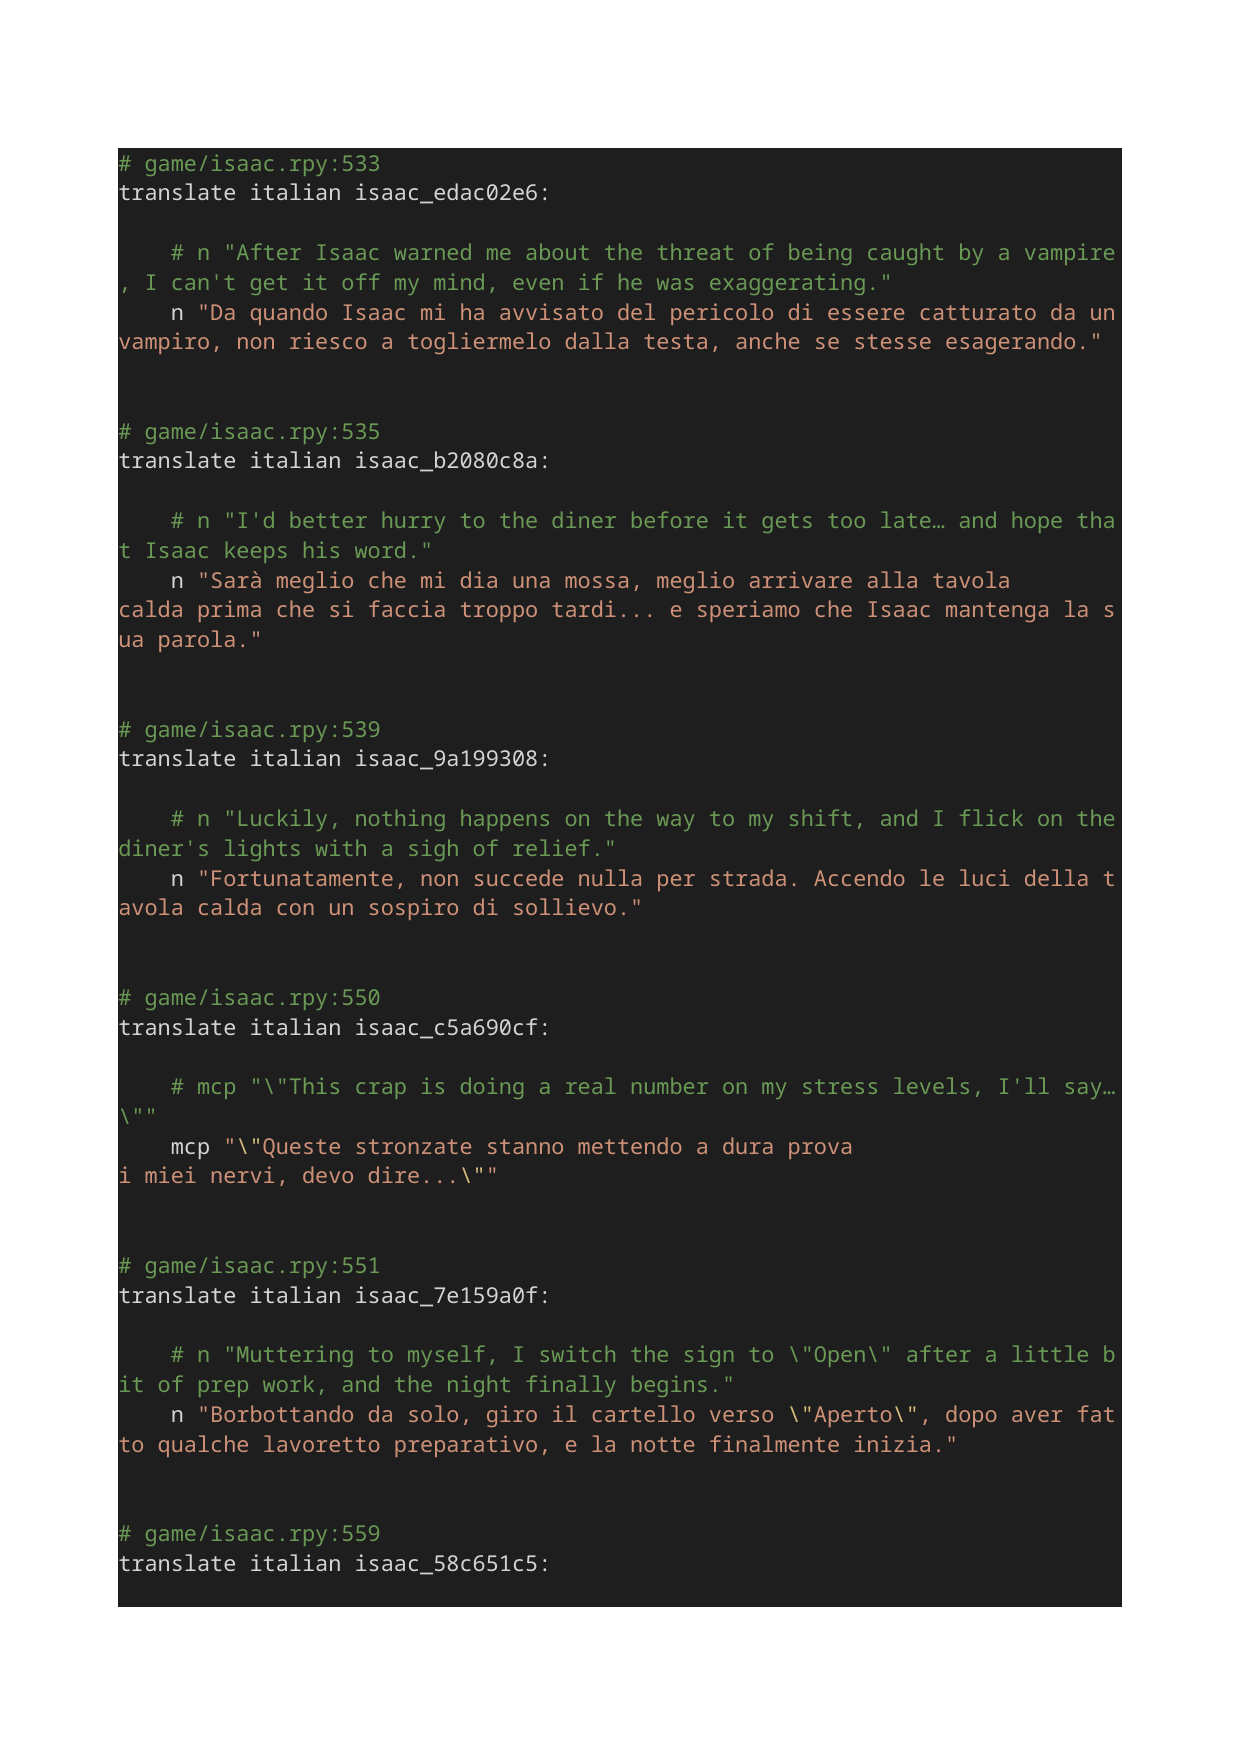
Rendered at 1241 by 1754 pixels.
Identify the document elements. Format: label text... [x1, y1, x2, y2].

text # game/isaac.rpy:533 [118, 148, 1122, 177]
text mcp "\"Queste stronzate stanno mettendo a dura prova i miei nervi, devo dire...\"" [118, 1131, 1122, 1190]
text # game/isaac.rpy:535 [118, 416, 1122, 446]
text n "Borbottando da solo, giro il cartello verso \"Aperto\", dopo aver fatto qualche lavoretto preparativo, e la notte finalmente inizia." [118, 1399, 1122, 1458]
text # n "I'd better hurry to the diner before it gets too late… and hope that Isaac keeps his word." [118, 505, 1122, 565]
text translate italian isaac_b2080c8a: [118, 446, 1122, 475]
text # game/isaac.rpy:551 [118, 1250, 1122, 1280]
text # game/isaac.rpy:550 [118, 982, 1122, 1012]
text n "Sarà meglio che mi dia una mossa, meglio arrivare alla tavola calda prima che si faccia troppo tardi... e speriamo che Isaac mantenga la sua parola." [118, 565, 1122, 654]
text n "Da quando Isaac mi ha avvisato del pericolo di essere catturato da un vampiro, non riesco a togliermelo dalla testa, anche se stesse esagerando." [118, 297, 1122, 356]
text # mcp "\"This crap is doing a real number on my stress levels, I'll say…\"" [118, 1071, 1122, 1131]
text n "Fortunatamente, non succede nulla per strada. Accendo le luci della tavola calda con un sospiro di sollievo." [118, 863, 1122, 922]
text # n "Muttering to myself, I switch the sign to \"Open\" after a little bit of prep work, and the night finally begins." [118, 1339, 1122, 1399]
text # game/isaac.rpy:559 [118, 1518, 1122, 1548]
text translate italian isaac_c5a690cf: [118, 1012, 1122, 1041]
text translate italian isaac_7e159a0f: [118, 1280, 1122, 1309]
text translate italian isaac_edac02e6: [118, 177, 1122, 207]
text translate italian isaac_9a199308: [118, 743, 1122, 773]
text # n "After Isaac warned me about the threat of being caught by a vampire, I can't get it off my mind, even if he was exaggerating." [118, 237, 1122, 297]
text # n "Luckily, nothing happens on the way to my shift, and I flick on the diner's lights with a sigh of relief." [118, 803, 1122, 863]
text translate italian isaac_58c651c5: [118, 1548, 1122, 1578]
text # game/isaac.rpy:539 [118, 714, 1122, 743]
